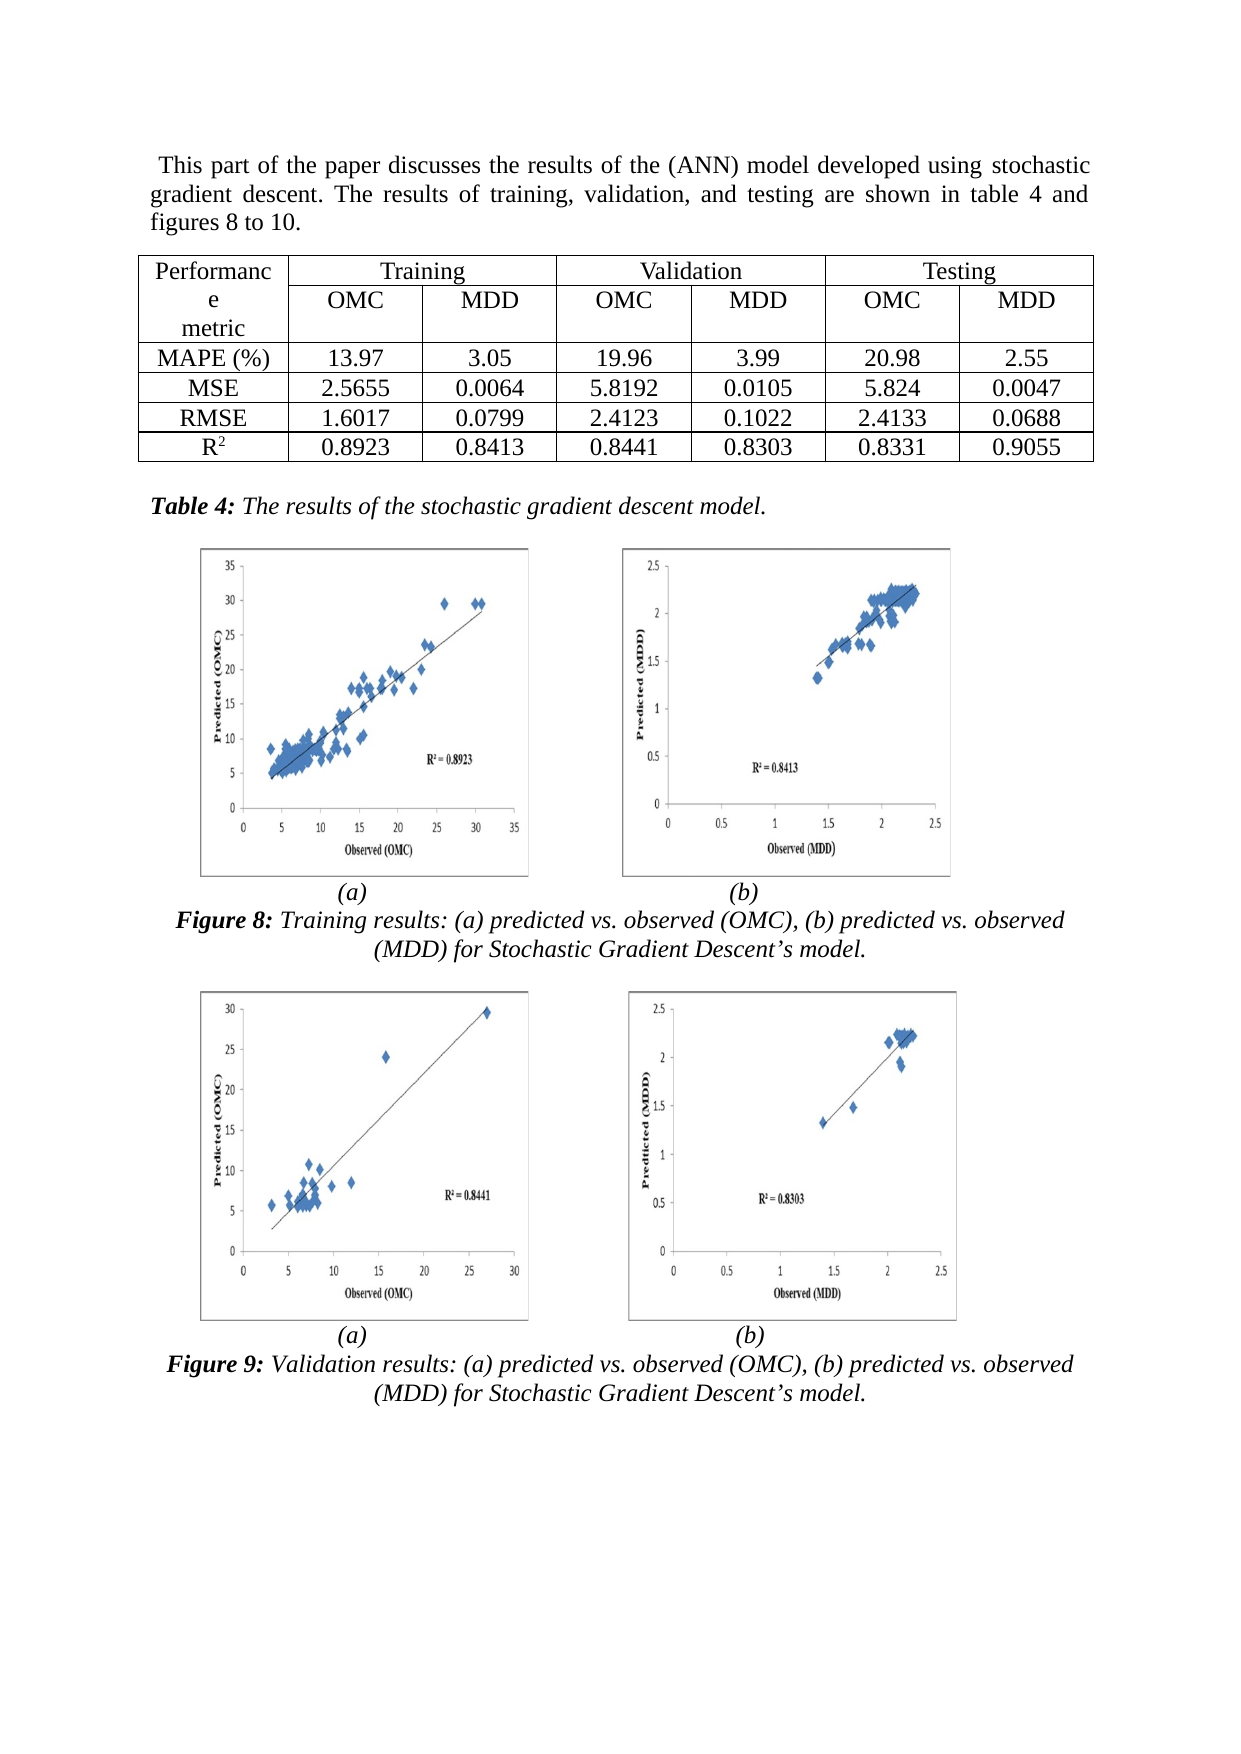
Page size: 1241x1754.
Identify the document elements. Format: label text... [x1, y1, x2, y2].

table_cell 0.0799 [423, 403, 556, 431]
table_cell MAPE (%) [139, 343, 288, 372]
table_cell 19.96 [557, 343, 691, 372]
table_cell OMC [289, 286, 422, 342]
table_cell 0.1022 [692, 403, 825, 431]
table_cell 0.9055 [960, 433, 1093, 461]
table_cell 0.8441 [557, 433, 691, 461]
table_cell 0.0047 [960, 373, 1093, 402]
table_cell 1.6017 [289, 403, 422, 431]
table_cell 0.8923 [289, 433, 422, 461]
table_cell RMSE [139, 403, 288, 431]
table_cell R2 [139, 433, 288, 461]
text (a) (b) [150, 877, 1090, 906]
table_cell 0.0105 [692, 373, 825, 402]
table_cell 0.8331 [826, 433, 959, 461]
table_header Training [289, 256, 556, 284]
picture [200, 548, 529, 877]
table_header Performance metric [139, 256, 288, 342]
table_cell 0.0064 [423, 373, 556, 402]
table_header Testing [826, 256, 1093, 284]
text This part of the paper discusses the results of the (ANN) model developed using stochastic gradient descent. The results of training, validation, and testing are shown in table 4 and figures 8 to 10. [150, 150, 1090, 236]
table_cell OMC [826, 286, 959, 342]
table_cell 5.824 [826, 373, 959, 402]
table_cell 13.97 [289, 343, 422, 372]
table_cell MSE [139, 373, 288, 402]
table_cell 2.4123 [557, 403, 691, 431]
table_cell MDD [423, 286, 556, 342]
picture [200, 991, 529, 1321]
picture [622, 548, 951, 877]
text Table 4: The results of the stochastic gradient descent model. [150, 491, 1090, 520]
table_cell 3.05 [423, 343, 556, 372]
table_cell MDD [960, 286, 1093, 342]
table_cell 2.55 [960, 343, 1093, 372]
table_cell 0.0688 [960, 403, 1093, 431]
table_cell 3.99 [692, 343, 825, 372]
table_cell OMC [557, 286, 691, 342]
table_cell MDD [692, 286, 825, 342]
table_header Validation [557, 256, 825, 284]
table_cell 20.98 [826, 343, 959, 372]
table_cell 0.8413 [423, 433, 556, 461]
text Figure 8: Training results: (a) predicted vs. observed (OMC), (b) predicted vs. observed (MDD) for Stochastic Gradient Descent’s model. [150, 906, 1090, 963]
table_cell 2.4133 [826, 403, 959, 431]
text (a) (b) [150, 1320, 1090, 1349]
table_cell 0.8303 [692, 433, 825, 461]
table_cell 2.5655 [289, 373, 422, 402]
table_cell 5.8192 [557, 373, 691, 402]
text Figure 9: Validation results: (a) predicted vs. observed (OMC), (b) predicted vs. observed (MDD) for Stochastic Gradient Descent’s model. [150, 1349, 1090, 1406]
picture [628, 991, 957, 1321]
